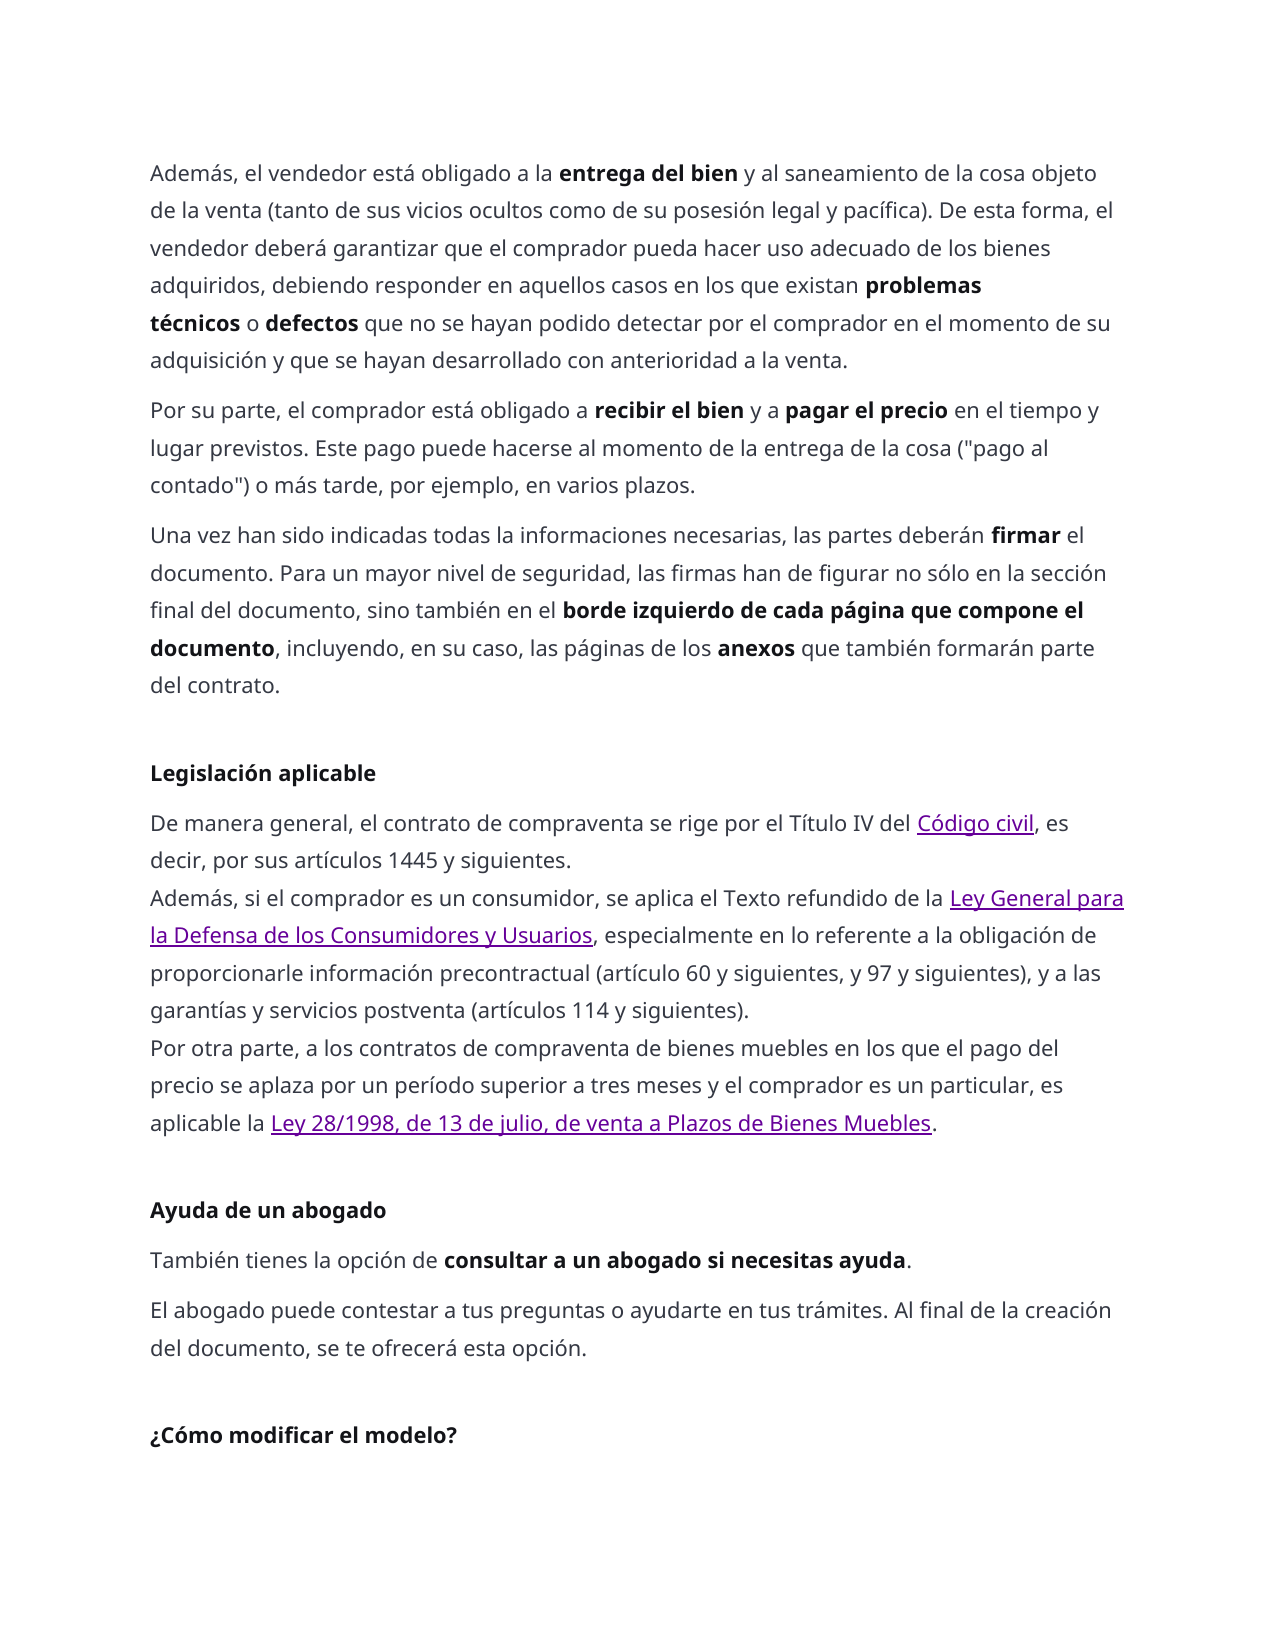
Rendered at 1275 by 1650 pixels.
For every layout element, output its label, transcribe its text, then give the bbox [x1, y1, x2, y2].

text De manera general, el contrato de compraventa se rige por el Título IV del Código civil, es decir, por sus artículos 1445 y siguientes. [150, 800, 1125, 875]
text Por otra parte, a los contratos de compraventa de bienes muebles en los que el pago del precio se aplaza por un período superior a tres meses y el comprador es un particular, es aplicable la Ley 28/1998, de 13 de julio, de venta a Plazos de Bienes Muebles. [150, 1025, 1125, 1137]
text ¿Cómo modificar el modelo? [150, 1375, 1125, 1450]
text También tienes la opción de consultar a un abogado si necesitas ayuda. [150, 1237, 1125, 1275]
text Ayuda de un abogado [150, 1150, 1125, 1225]
text Por su parte, el comprador está obligado a recibir el bien y a pagar el precio en el tiempo y lugar previstos. Este pago puede hacerse al momento de la entrega de la cosa ("pago al contado") o más tarde, por ejemplo, en varios plazos. [150, 387, 1125, 500]
text Una vez han sido indicadas todas la informaciones necesarias, las partes deberán firmar el documento. Para un mayor nivel de seguridad, las firmas han de figurar no sólo en la sección final del documento, sino también en el borde izquierdo de cada página que compone el documento, incluyendo, en su caso, las páginas de los anexos que también formarán parte del contrato. [150, 512, 1125, 700]
text Además, el vendedor está obligado a la entrega del bien y al saneamiento de la cosa objeto de la venta (tanto de sus vicios ocultos como de su posesión legal y pacífica). De esta forma, el vendedor deberá garantizar que el comprador pueda hacer uso adecuado de los bienes adquiridos, debiendo responder en aquellos casos en los que existan problemas técnicos o defectos que no se hayan podido detectar por el comprador en el momento de su adquisición y que se hayan desarrollado con anterioridad a la venta. [150, 150, 1125, 375]
text Además, si el comprador es un consumidor, se aplica el Texto refundido de la Ley General para la Defensa de los Consumidores y Usuarios, especialmente en lo referente a la obligación de proporcionarle información precontractual (artículo 60 y siguientes, y 97 y siguientes), y a las garantías y servicios postventa (artículos 114 y siguientes). [150, 875, 1125, 1025]
text Legislación aplicable [150, 712, 1125, 787]
text El abogado puede contestar a tus preguntas o ayudarte en tus trámites. Al final de la creación del documento, se te ofrecerá esta opción. [150, 1287, 1125, 1362]
